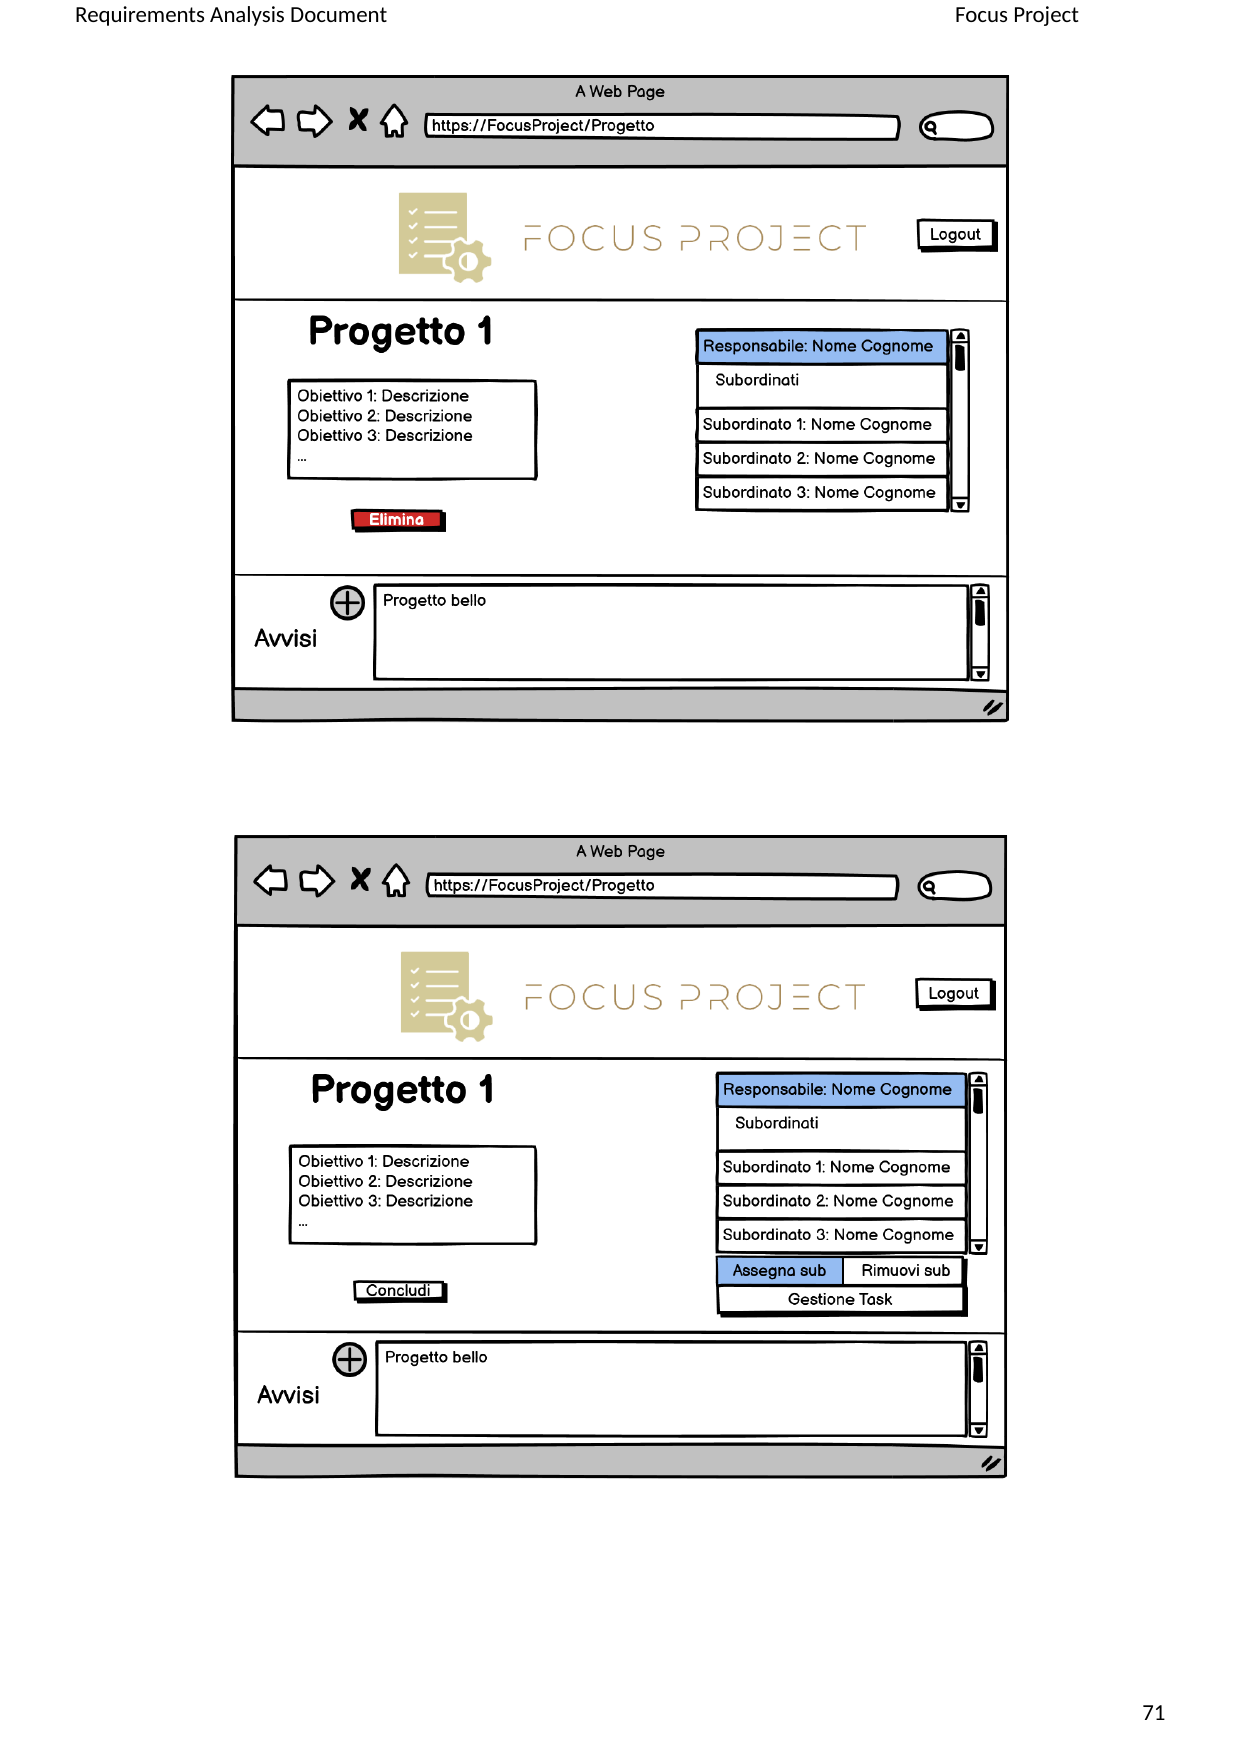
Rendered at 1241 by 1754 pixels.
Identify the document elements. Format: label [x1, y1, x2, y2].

picture [231, 75, 1010, 723]
picture [233, 834, 1008, 1479]
